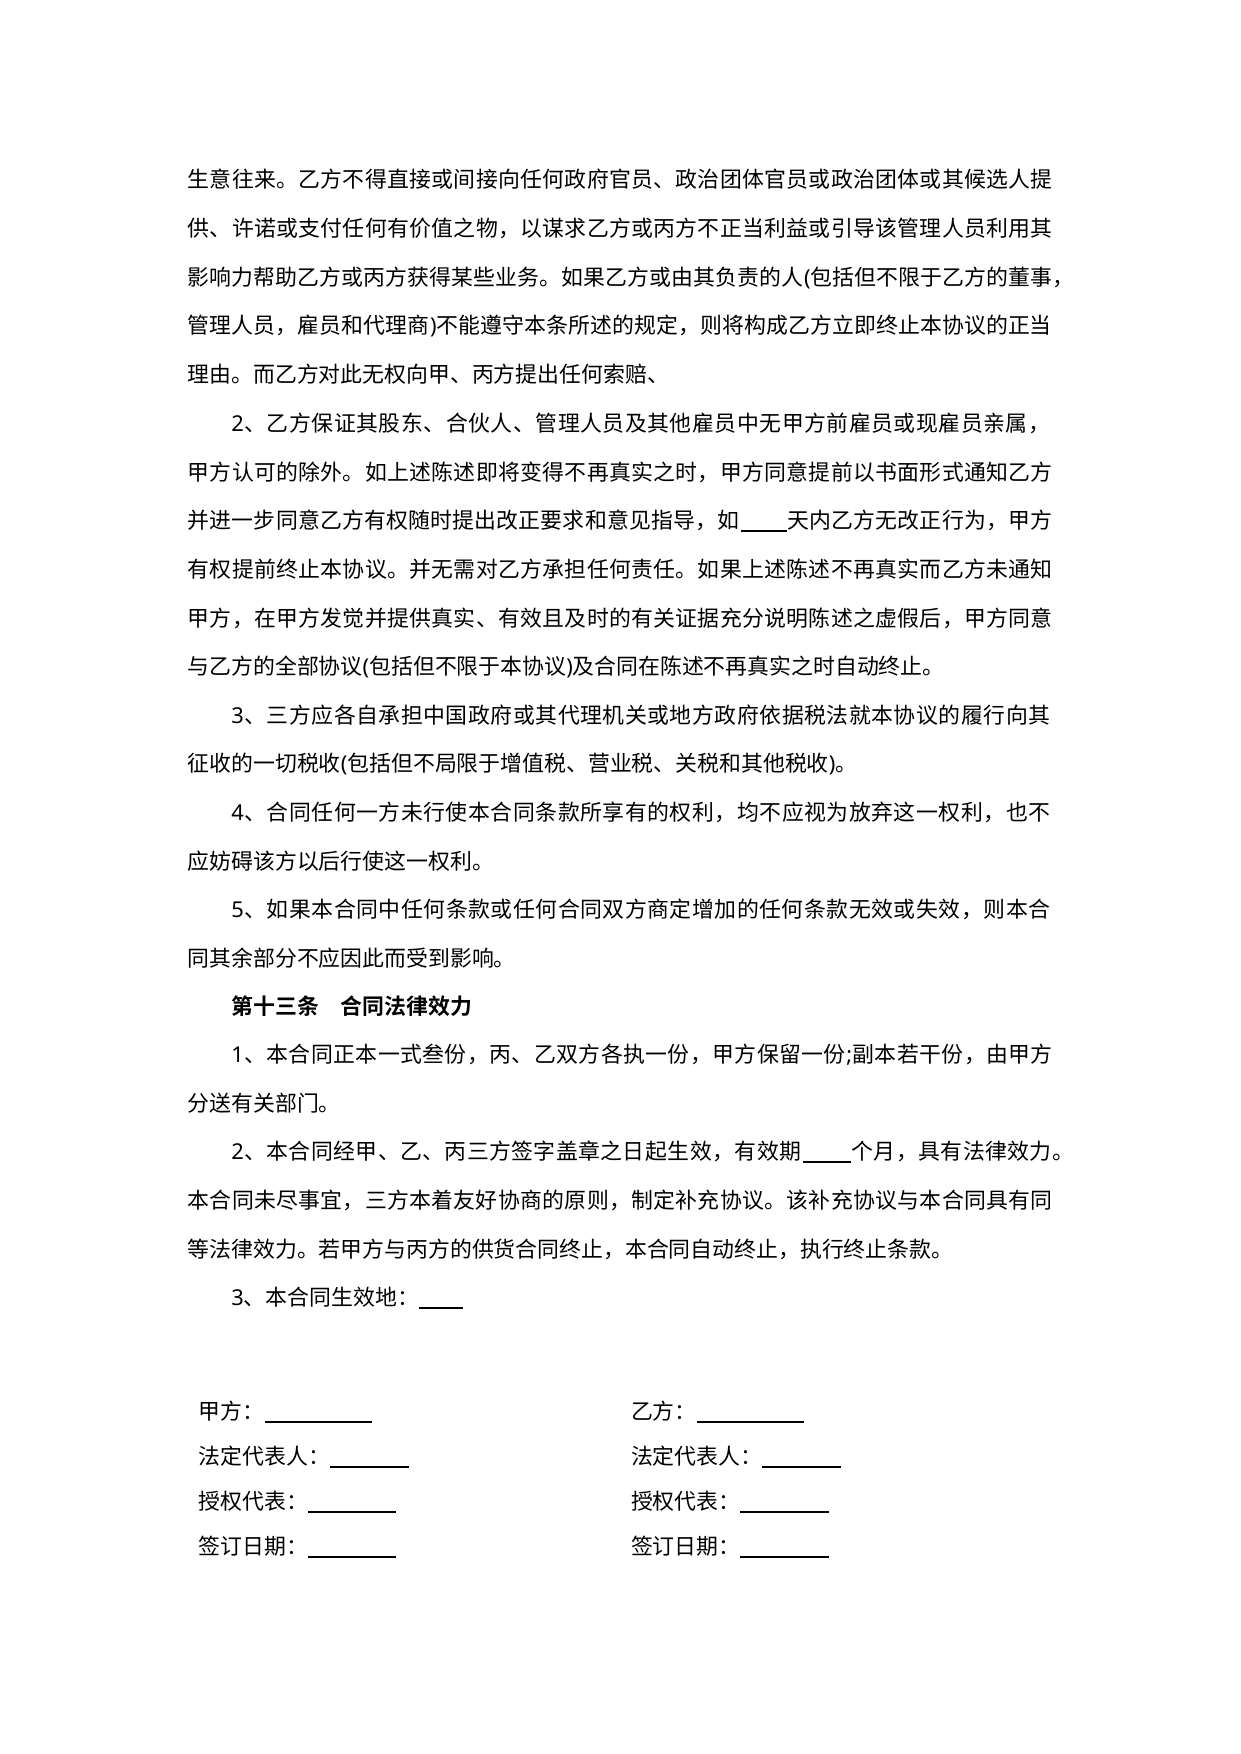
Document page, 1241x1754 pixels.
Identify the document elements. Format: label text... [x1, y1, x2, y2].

text 第十三条 合同法律效力 [187, 989, 1053, 1021]
text 1、本合同正本一式叁份，丙、乙双方各执一份，甲方保留一份;副本若干份，由甲方分送有关部门。 [187, 1037, 1053, 1118]
text 2、乙方保证其股东、合伙人、管理人员及其他雇员中无甲方前雇员或现雇员亲属，甲方认可的除外。如上述陈述即将变得不再真实之时，甲方同意提前以书面形式通知乙方，并进一步同意乙方有权随时提出改正要求和意见指导，如 天内乙方无改正行为，甲方有权提前终止本协议。并无需对乙方承担任何责任。如果上述陈述不再真实而乙方未通知甲方，在甲方发觉并提供真实、有效且及时的有关证据充分说明陈述之虚假后，甲方同意与乙方的全部协议(包括但不限于本协议)及合同在陈述不再真实之时自动终止。 [187, 405, 1053, 682]
table_cell 授权代表： [188, 1483, 619, 1528]
text 4、合同任何一方未行使本合同条款所享有的权利，均不应视为放弃这一权利，也不应妨碍该方以后行使这一权利。 [187, 794, 1053, 876]
text 3、本合同生效地： [187, 1280, 1053, 1312]
table_cell 授权代表： [620, 1483, 1052, 1528]
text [187, 162, 1053, 389]
table_cell 法定代表人： [188, 1438, 619, 1483]
table_cell 法定代表人： [620, 1438, 1052, 1483]
text 3、三方应各自承担中国政府或其代理机关或地方政府依据税法就本协议的履行向其征收的一切税收(包括但不局限于增值税、营业税、关税和其他税收)。 [187, 697, 1053, 779]
table_header 甲方： [188, 1361, 619, 1438]
text 5、如果本合同中任何条款或任何合同双方商定增加的任何条款无效或失效，则本合同其余部分不应因此而受到影响。 [187, 892, 1053, 973]
table_header 乙方： [620, 1361, 1052, 1438]
table_cell 签订日期： [188, 1528, 619, 1573]
table_cell 签订日期： [620, 1528, 1052, 1573]
text 2、本合同经甲、乙、丙三方签字盖章之日起生效，有效期 个月，具有法律效力。本合同未尽事宜，三方本着友好协商的原则，制定补充协议。该补充协议与本合同具有同等法律效力。若甲方与丙方的供货合同终止，本合同自动终止，执行终止条款。 [187, 1134, 1053, 1264]
